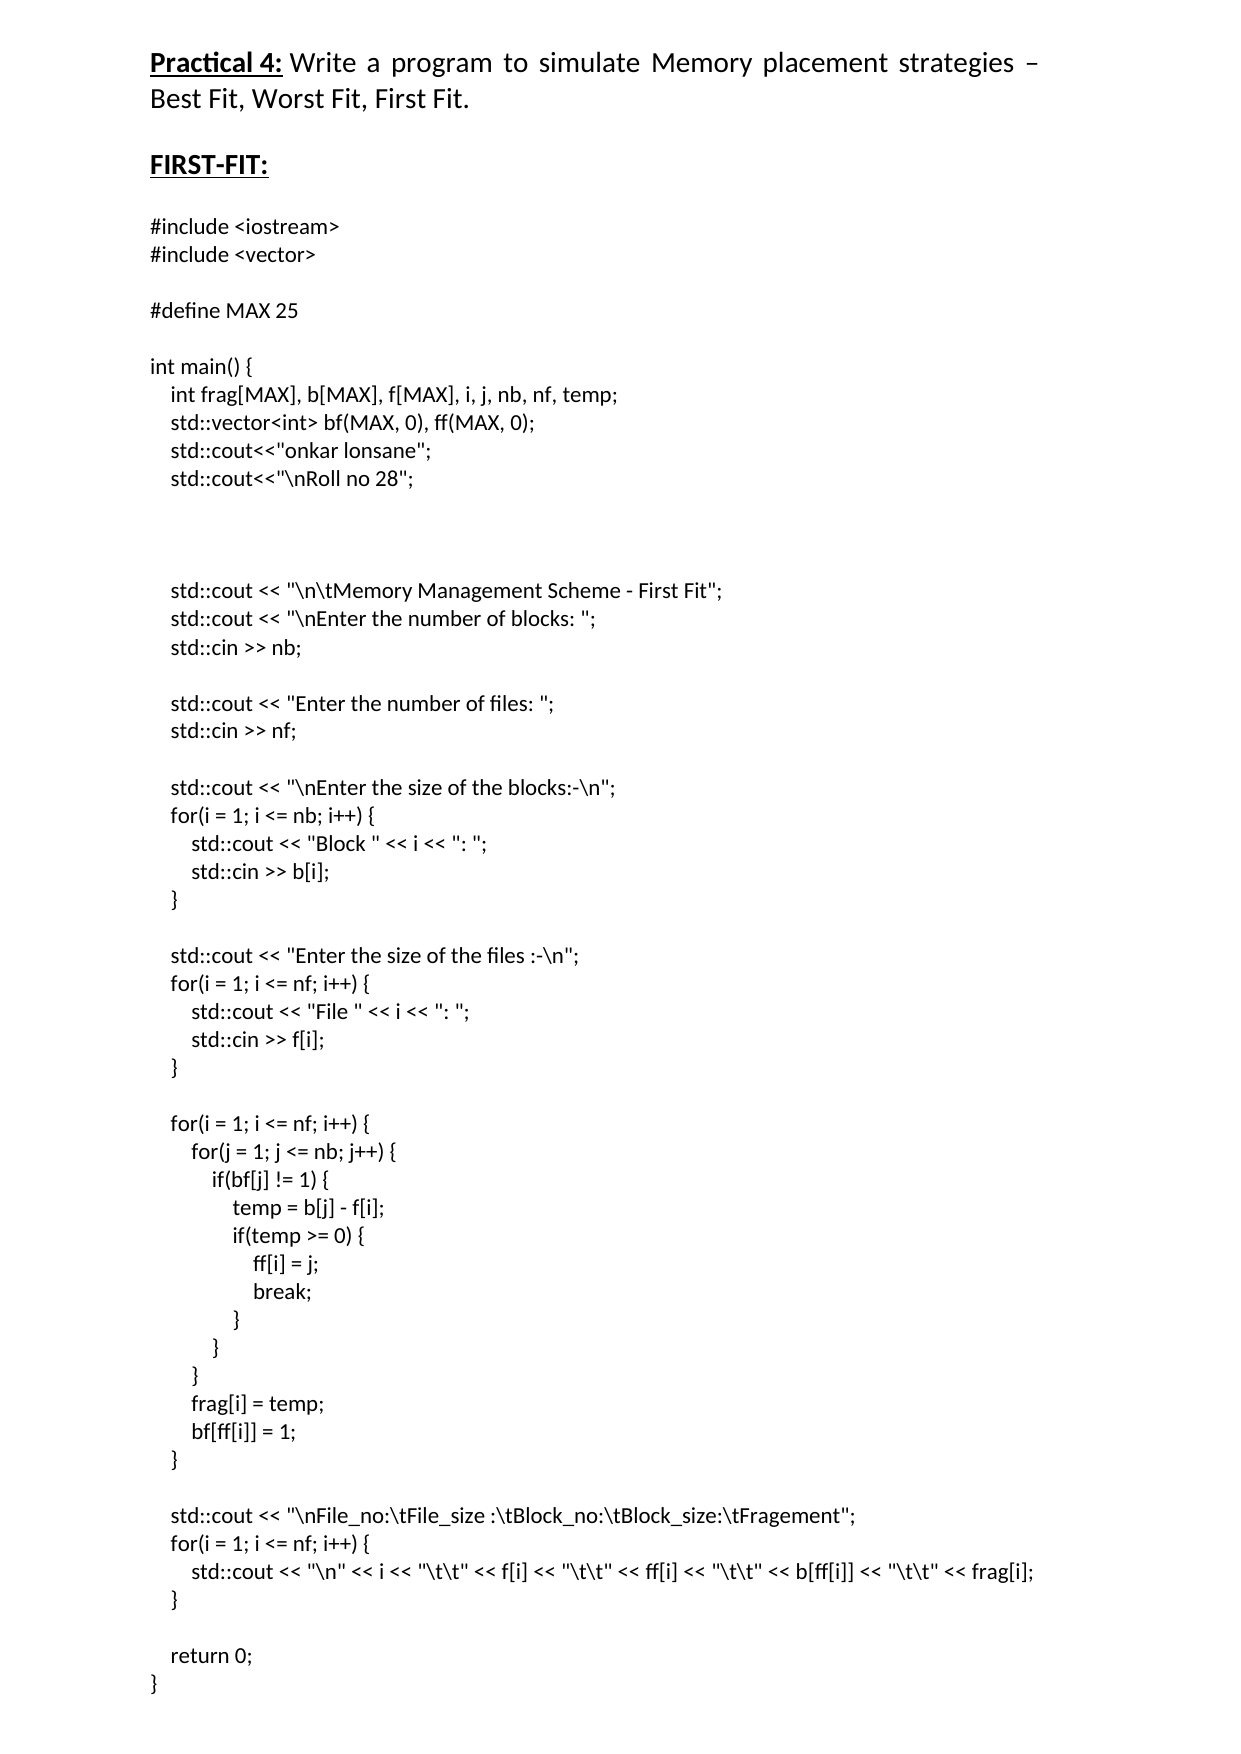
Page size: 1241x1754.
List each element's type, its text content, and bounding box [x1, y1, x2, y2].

text break; [150, 1277, 1090, 1305]
text #define MAX 25 [150, 296, 1090, 324]
text std::cout << "\nFile_no:\tFile_size :\tBlock_no:\tBlock_size:\tFragement"; [150, 1501, 1090, 1529]
text frag[i] = temp; [150, 1389, 1090, 1417]
text FIRST-FIT: [150, 146, 1090, 182]
text } [150, 1305, 1090, 1333]
text } [150, 1333, 1090, 1361]
text std::cout<<"\nRoll no 28"; [150, 464, 1090, 492]
text for(i = 1; i <= nb; i++) { [150, 801, 1090, 829]
text std::vector<int> bf(MAX, 0), ff(MAX, 0); [150, 408, 1090, 436]
text Practical 4: Write a program to simulate Memory placement strategies – Best Fit, Worst Fit, First Fit. [150, 44, 1090, 116]
text int frag[MAX], b[MAX], f[MAX], i, j, nb, nf, temp; [150, 380, 1090, 408]
text } [150, 1361, 1090, 1389]
text } [150, 1585, 1090, 1613]
text for(i = 1; i <= nf; i++) { [150, 1109, 1090, 1137]
text std::cout << "\n" << i << "\t\t" << f[i] << "\t\t" << ff[i] << "\t\t" << b[ff[i]] << "\t\t" << frag[i]; [150, 1557, 1090, 1585]
text if(temp >= 0) { [150, 1221, 1090, 1249]
text #include <iostream> [150, 212, 1090, 240]
text std::cin >> nb; [150, 633, 1090, 661]
text temp = b[j] - f[i]; [150, 1193, 1090, 1221]
text bf[ff[i]] = 1; [150, 1417, 1090, 1445]
text std::cout << "File " << i << ": "; [150, 997, 1090, 1025]
text std::cout << "\nEnter the number of blocks: "; [150, 604, 1090, 633]
text std::cout << "Block " << i << ": "; [150, 829, 1090, 857]
text } [150, 1445, 1090, 1473]
text ff[i] = j; [150, 1249, 1090, 1277]
text std::cout<<"onkar lonsane"; [150, 436, 1090, 464]
text std::cout << "\n\tMemory Management Scheme - First Fit"; [150, 577, 1090, 604]
text std::cout << "Enter the number of files: "; [150, 689, 1090, 717]
text } [150, 1669, 1090, 1697]
text std::cout << "Enter the size of the files :-\n"; [150, 941, 1090, 969]
text #include <vector> [150, 240, 1090, 268]
text std::cin >> f[i]; [150, 1025, 1090, 1053]
text for(i = 1; i <= nf; i++) { [150, 1529, 1090, 1557]
text return 0; [150, 1641, 1090, 1669]
text if(bf[j] != 1) { [150, 1165, 1090, 1193]
text std::cin >> b[i]; [150, 857, 1090, 885]
text } [150, 1053, 1090, 1081]
text std::cout << "\nEnter the size of the blocks:-\n"; [150, 773, 1090, 801]
text int main() { [150, 352, 1090, 380]
text for(j = 1; j <= nb; j++) { [150, 1137, 1090, 1165]
text } [150, 885, 1090, 913]
text for(i = 1; i <= nf; i++) { [150, 969, 1090, 997]
text std::cin >> nf; [150, 717, 1090, 745]
